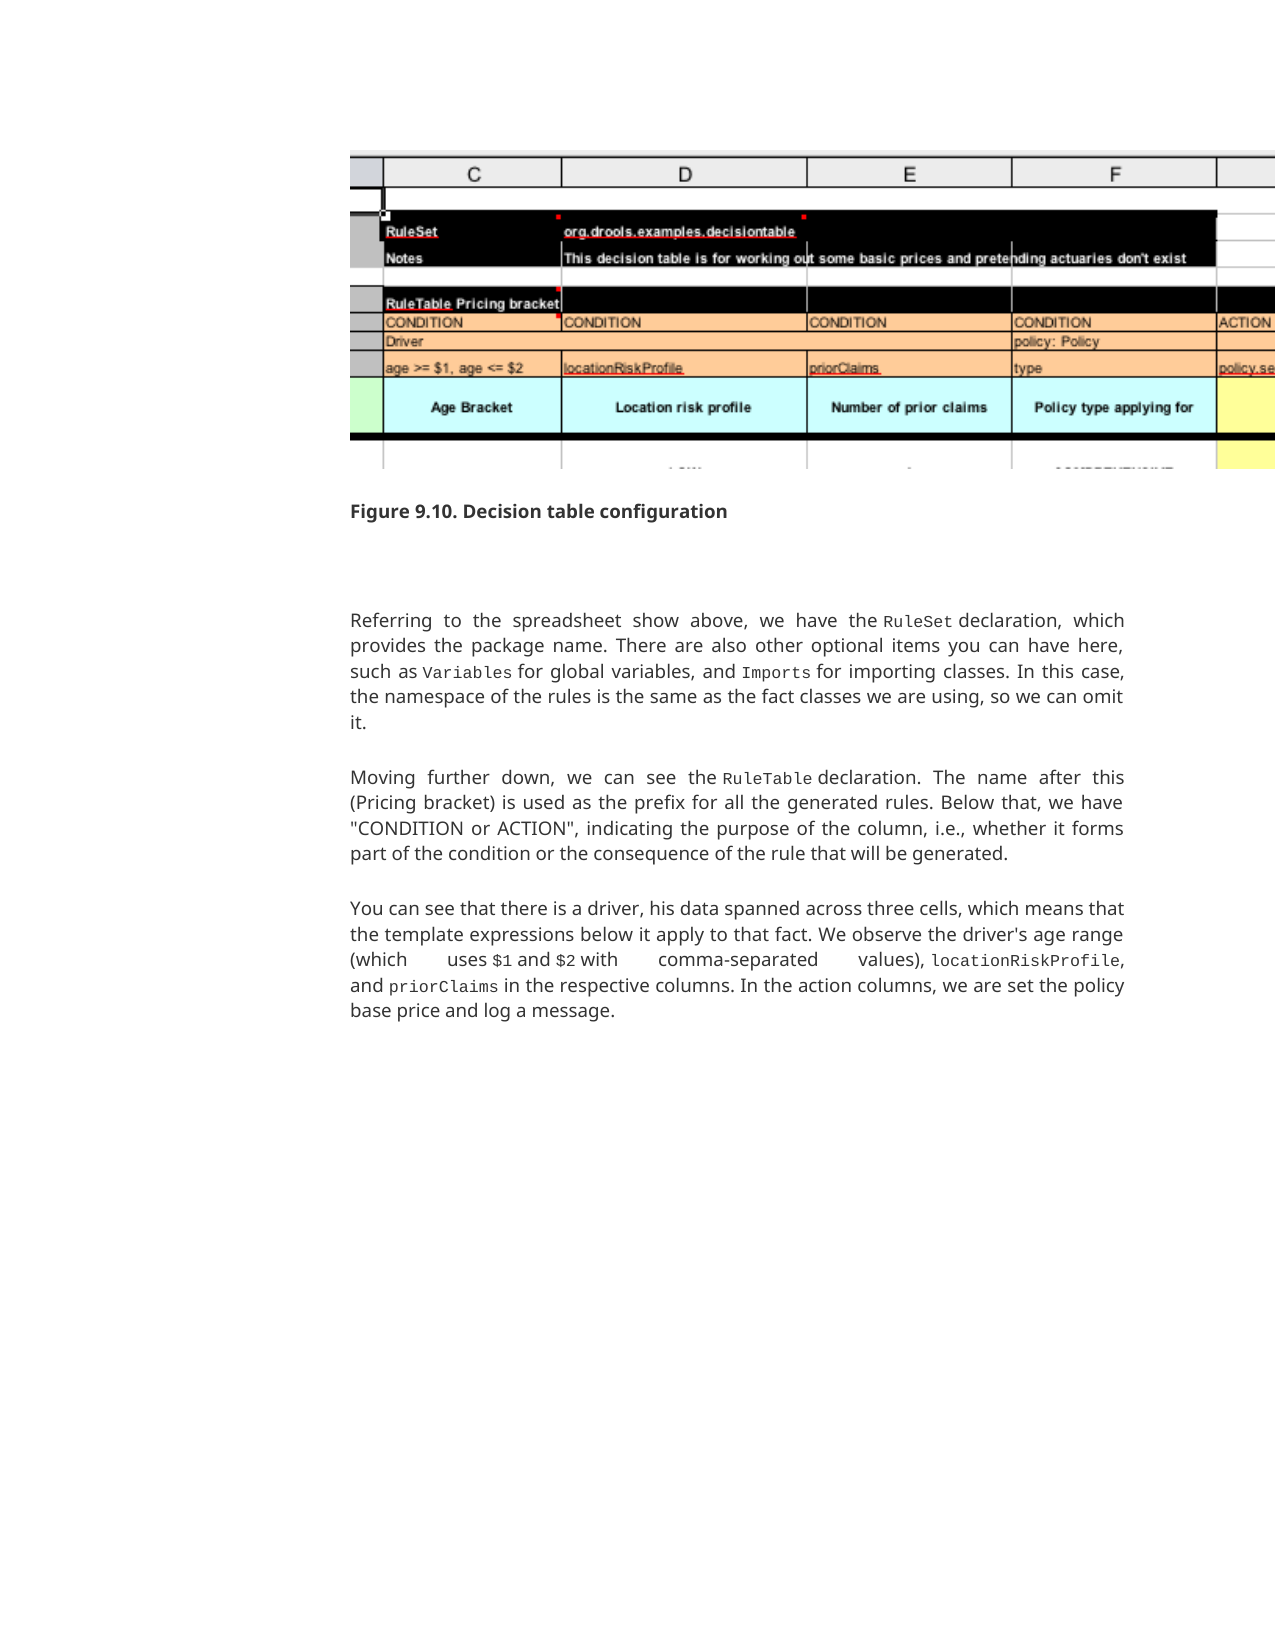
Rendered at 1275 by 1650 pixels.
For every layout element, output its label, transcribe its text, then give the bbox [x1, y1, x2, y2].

picture [350, 150, 1275, 469]
text You can see that there is a driver, his data spanned across three cells, which means that the template expressions below it apply to that fact. We observe the driver's age range (which uses $1 and $2 with comma-separated values), locationRiskProfile, and priorClaims in the respective columns. In the action columns, we are set the policy base price and log a message. [350, 895, 1125, 1023]
text Moving further down, we can see the RuleTable declaration. The name after this (Pricing bracket) is used as the prefix for all the generated rules. Below that, we have "CONDITION or ACTION", indicating the purpose of the column, i.e., whether it forms part of the condition or the consequence of the rule that will be generated. [350, 764, 1125, 866]
text Figure 9.10. Decision table configuration [350, 498, 1125, 523]
text Referring to the spreadsheet show above, we have the RuleSet declaration, which provides the package name. There are also other optional items you can have here, such as Variables for global variables, and Imports for importing classes. In this case, the namespace of the rules is the same as the fact classes we are using, so we can omit it. [350, 607, 1125, 735]
